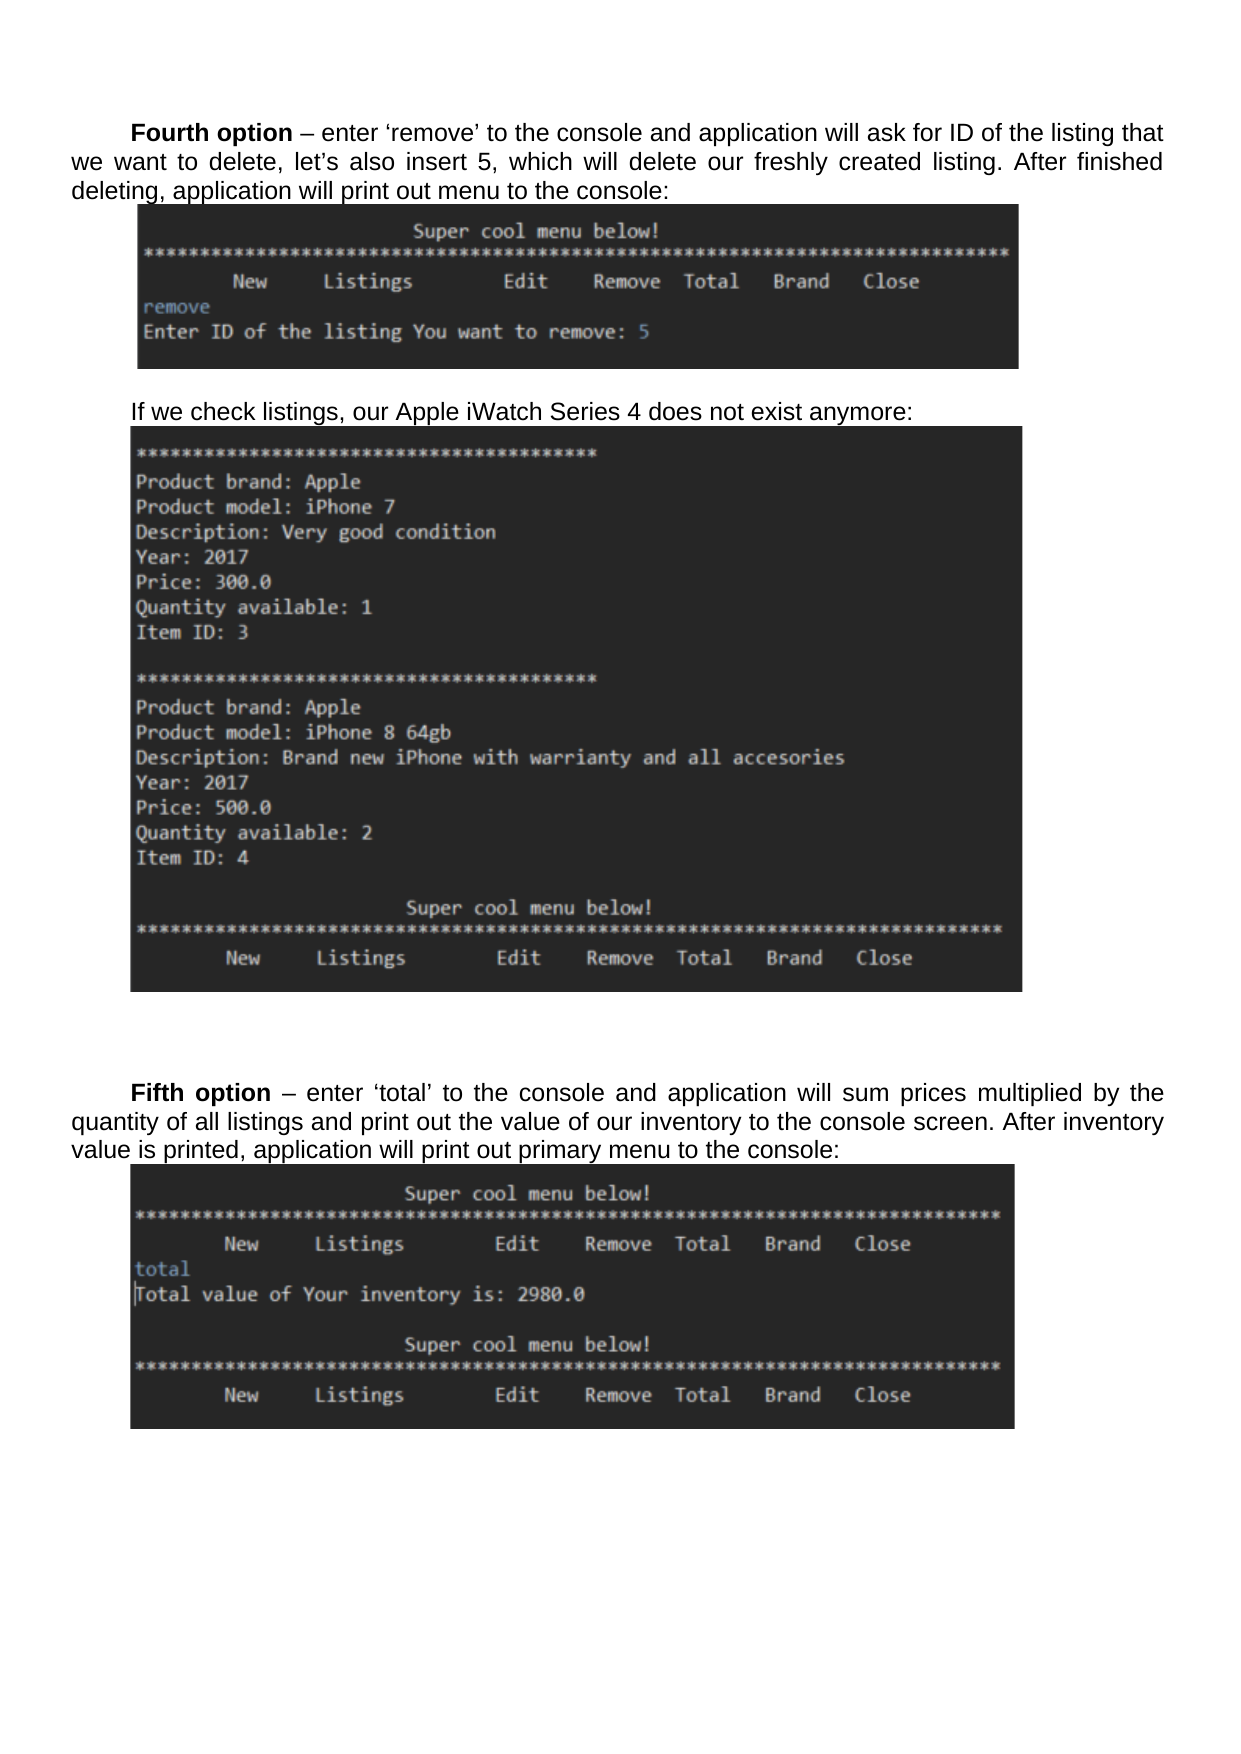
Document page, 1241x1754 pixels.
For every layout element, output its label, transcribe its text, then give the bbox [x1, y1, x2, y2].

picture [130, 426, 1023, 992]
picture [130, 1164, 1015, 1429]
picture [137, 204, 1019, 369]
text Fourth option – enter ‘remove’ to the console and application will ask for ID of the listing that we want to delete, let’s also insert 5, which will delete our freshly created listing. After finished deleting, application will print out menu to the console: [71, 118, 1166, 204]
text Fifth option – enter ‘total’ to the console and application will sum prices multiplied by the quantity of all listings and print out the value of our inventory to the console screen. After inventory value is printed, application will print out primary menu to the console: [71, 1078, 1166, 1164]
text If we check listings, our Apple iWatch Series 4 does not exist anymore: [71, 397, 1166, 426]
